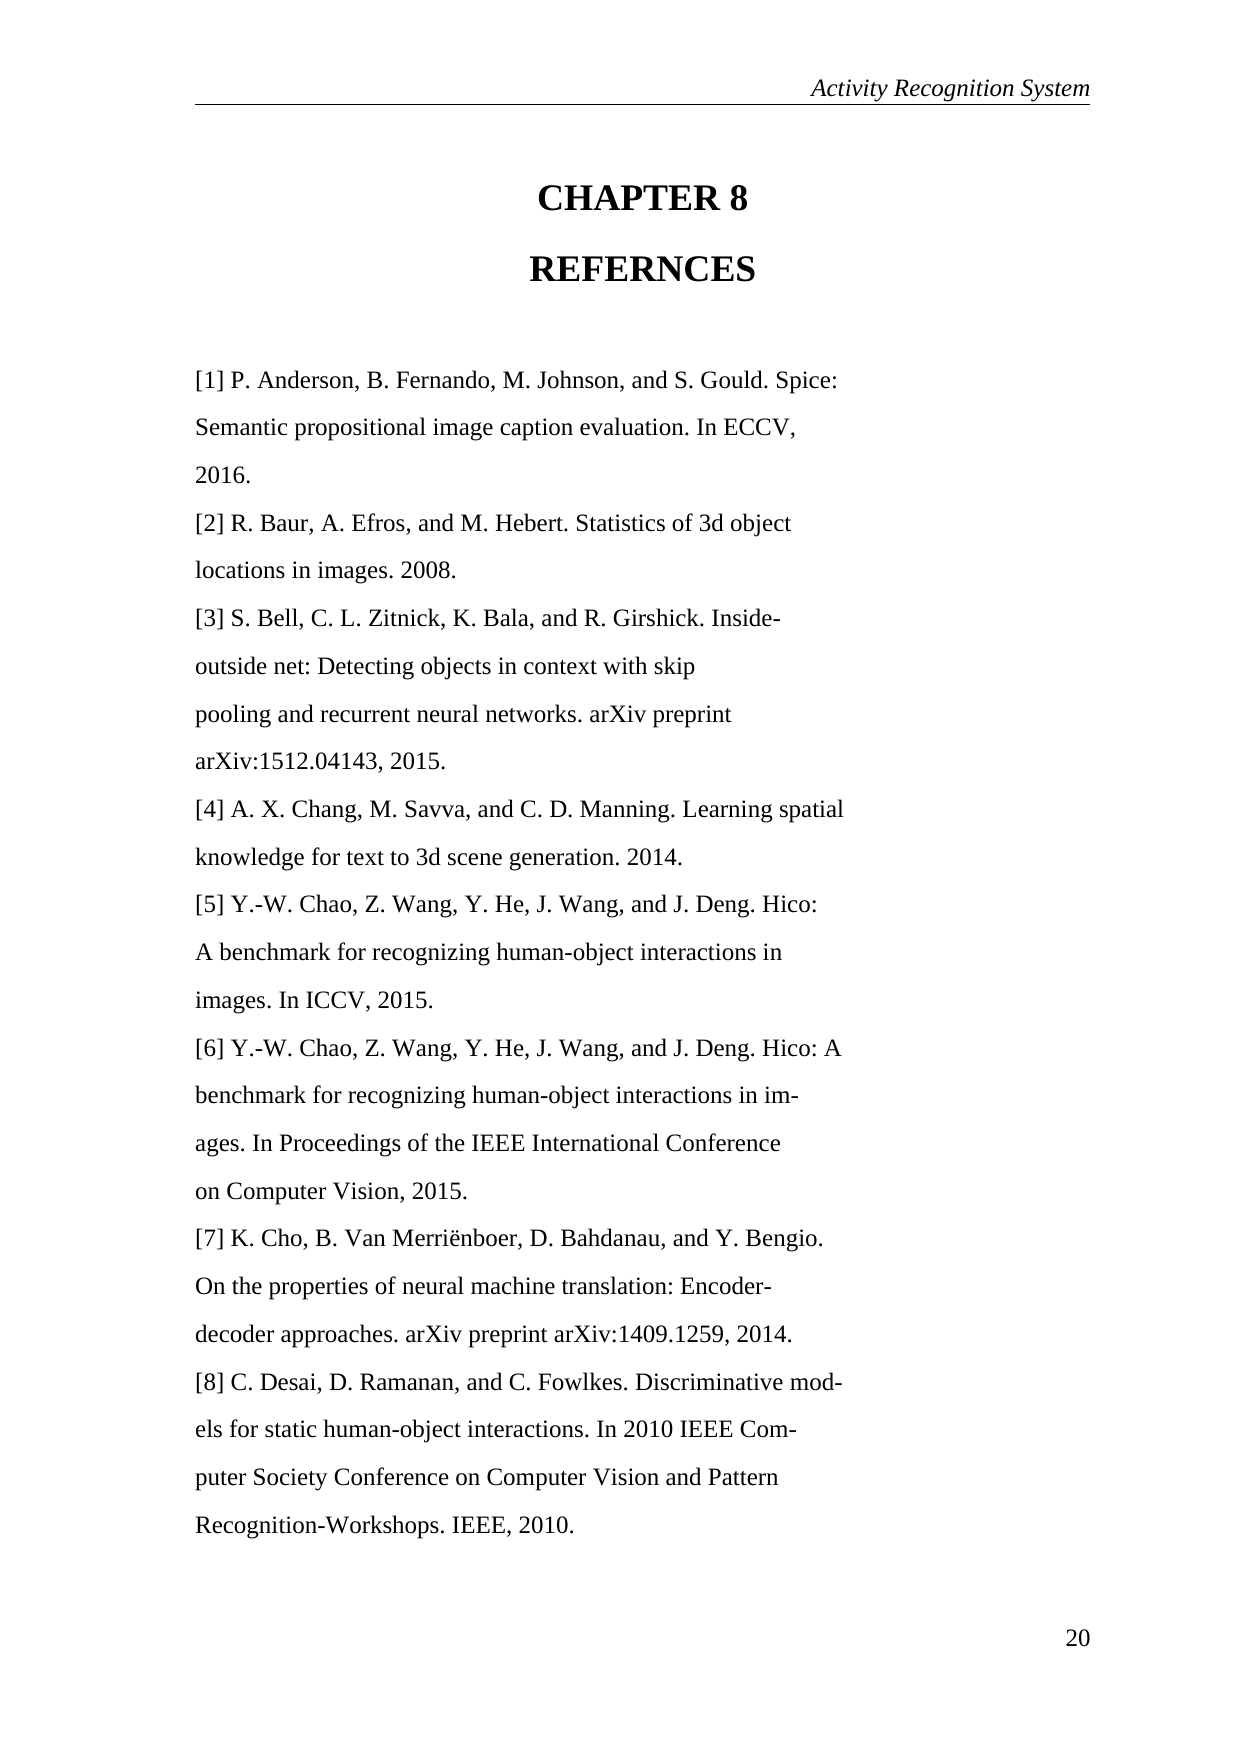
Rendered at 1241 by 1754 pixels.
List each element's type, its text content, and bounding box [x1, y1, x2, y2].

text locations in images. 2008. [195, 556, 1090, 584]
text [3] S. Bell, C. L. Zitnick, K. Bala, and R. Girshick. Inside- [195, 603, 1090, 632]
text on Computer Vision, 2015. [195, 1176, 1090, 1204]
text pooling and recurrent neural networks. arXiv preprint [195, 699, 1090, 727]
text [4] A. X. Chang, M. Savva, and C. D. Manning. Learning spatial [195, 794, 1090, 823]
text knowledge for text to 3d scene generation. 2014. [195, 842, 1090, 871]
text [7] K. Cho, B. Van Merriënboer, D. Bahdanau, and Y. Bengio. [195, 1223, 1090, 1252]
subtitle REFERNCES [195, 247, 1090, 290]
text images. In ICCV, 2015. [195, 985, 1090, 1014]
subtitle CHAPTER 8 [195, 175, 1090, 218]
text decoder approaches. arXiv preprint arXiv:1409.1259, 2014. [195, 1319, 1090, 1348]
text puter Society Conference on Computer Vision and Pattern [195, 1462, 1090, 1491]
text Semantic propositional image caption evaluation. In ECCV, [195, 412, 1090, 441]
text [5] Y.-W. Chao, Z. Wang, Y. He, J. Wang, and J. Deng. Hico: [195, 889, 1090, 918]
text Recognition-Workshops. IEEE, 2010. [195, 1510, 1090, 1538]
text 2016. [195, 460, 1090, 489]
text [1] P. Anderson, B. Fernando, M. Johnson, and S. Gould. Spice: [195, 365, 1090, 393]
text outside net: Detecting objects in context with skip [195, 651, 1090, 680]
text benchmark for recognizing human-object interactions in im- [195, 1080, 1090, 1109]
text [6] Y.-W. Chao, Z. Wang, Y. He, J. Wang, and J. Deng. Hico: A [195, 1033, 1090, 1061]
text ages. In Proceedings of the IEEE International Conference [195, 1128, 1090, 1157]
text els for static human-object interactions. In 2010 IEEE Com- [195, 1414, 1090, 1443]
text [8] C. Desai, D. Ramanan, and C. Fowlkes. Discriminative mod- [195, 1367, 1090, 1395]
text A benchmark for recognizing human-object interactions in [195, 937, 1090, 966]
text arXiv:1512.04143, 2015. [195, 746, 1090, 775]
text [2] R. Baur, A. Efros, and M. Hebert. Statistics of 3d object [195, 508, 1090, 537]
text On the properties of neural machine translation: Encoder- [195, 1271, 1090, 1300]
